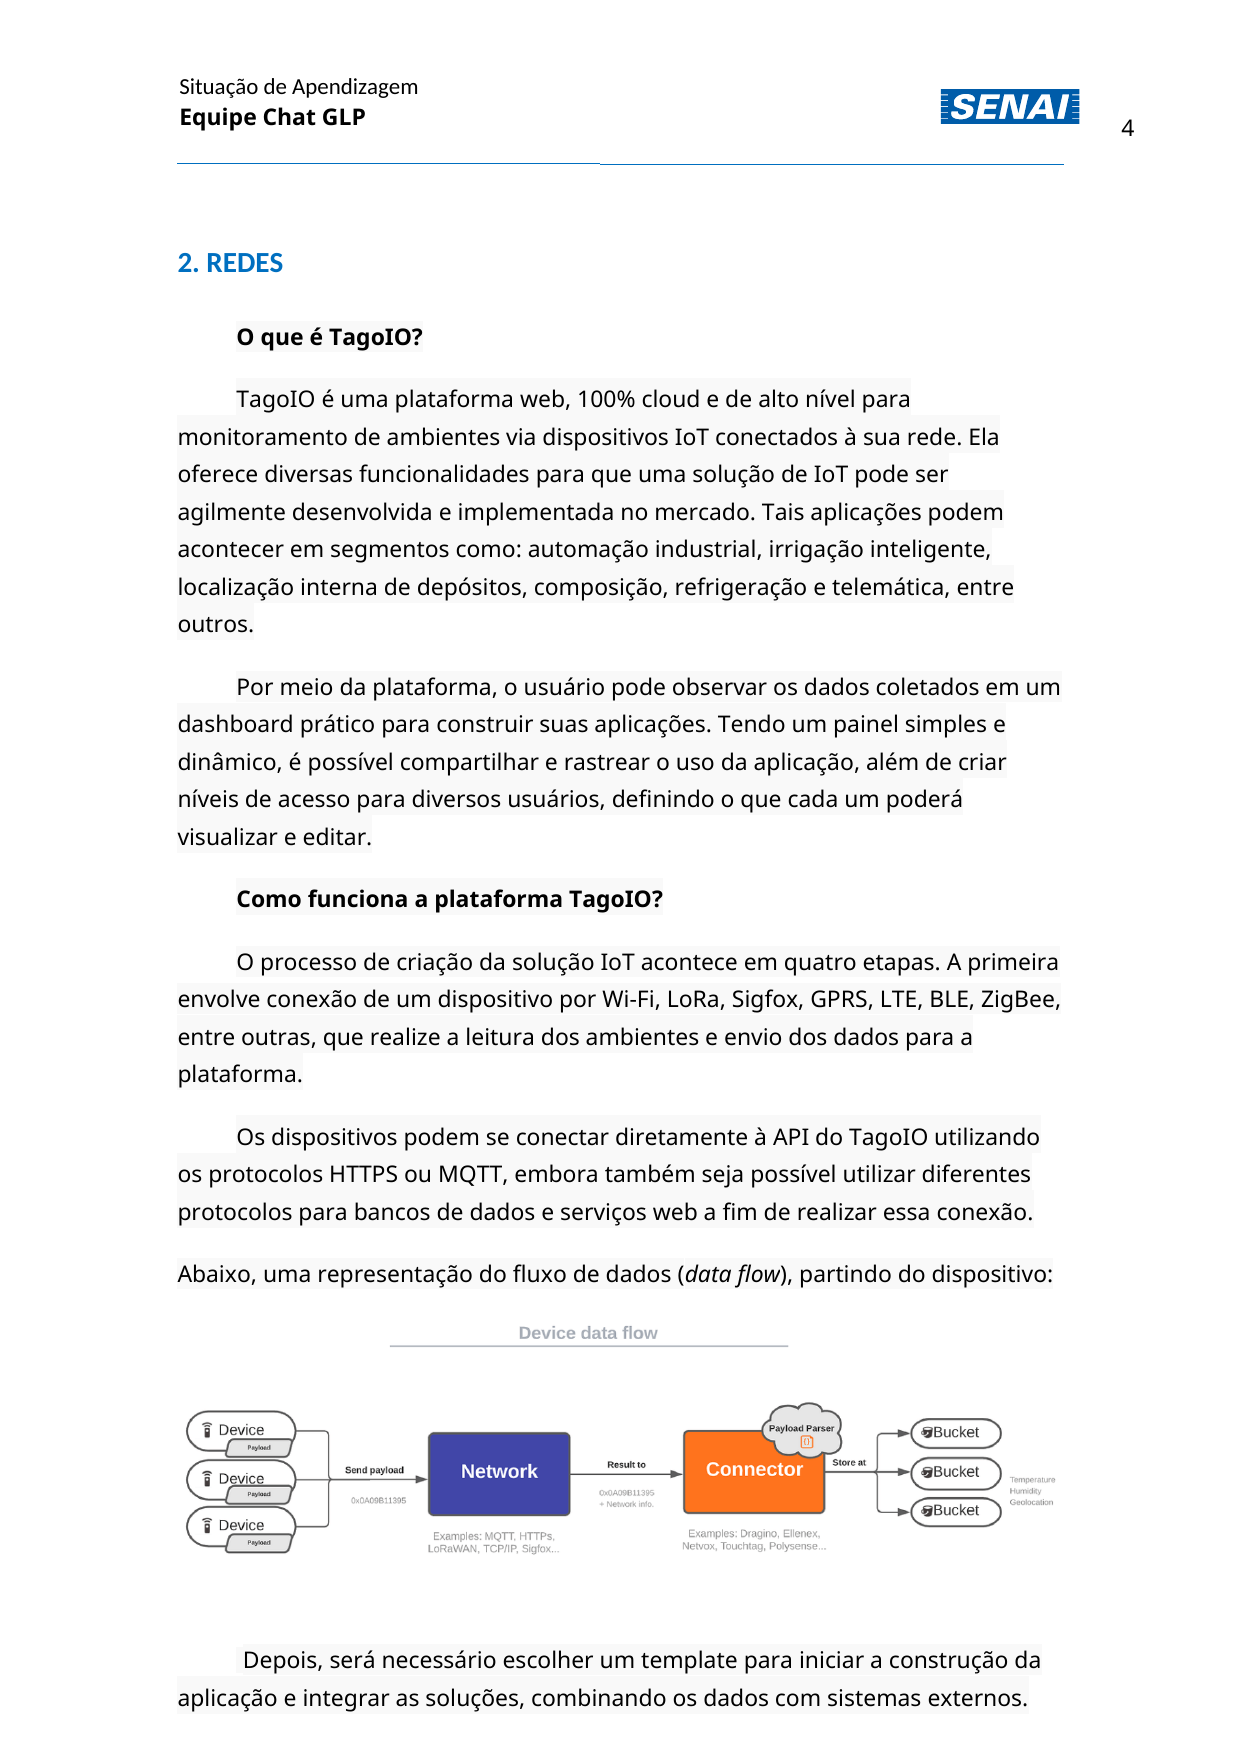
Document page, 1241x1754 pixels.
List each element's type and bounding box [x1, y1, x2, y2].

picture [177, 1315, 1063, 1577]
